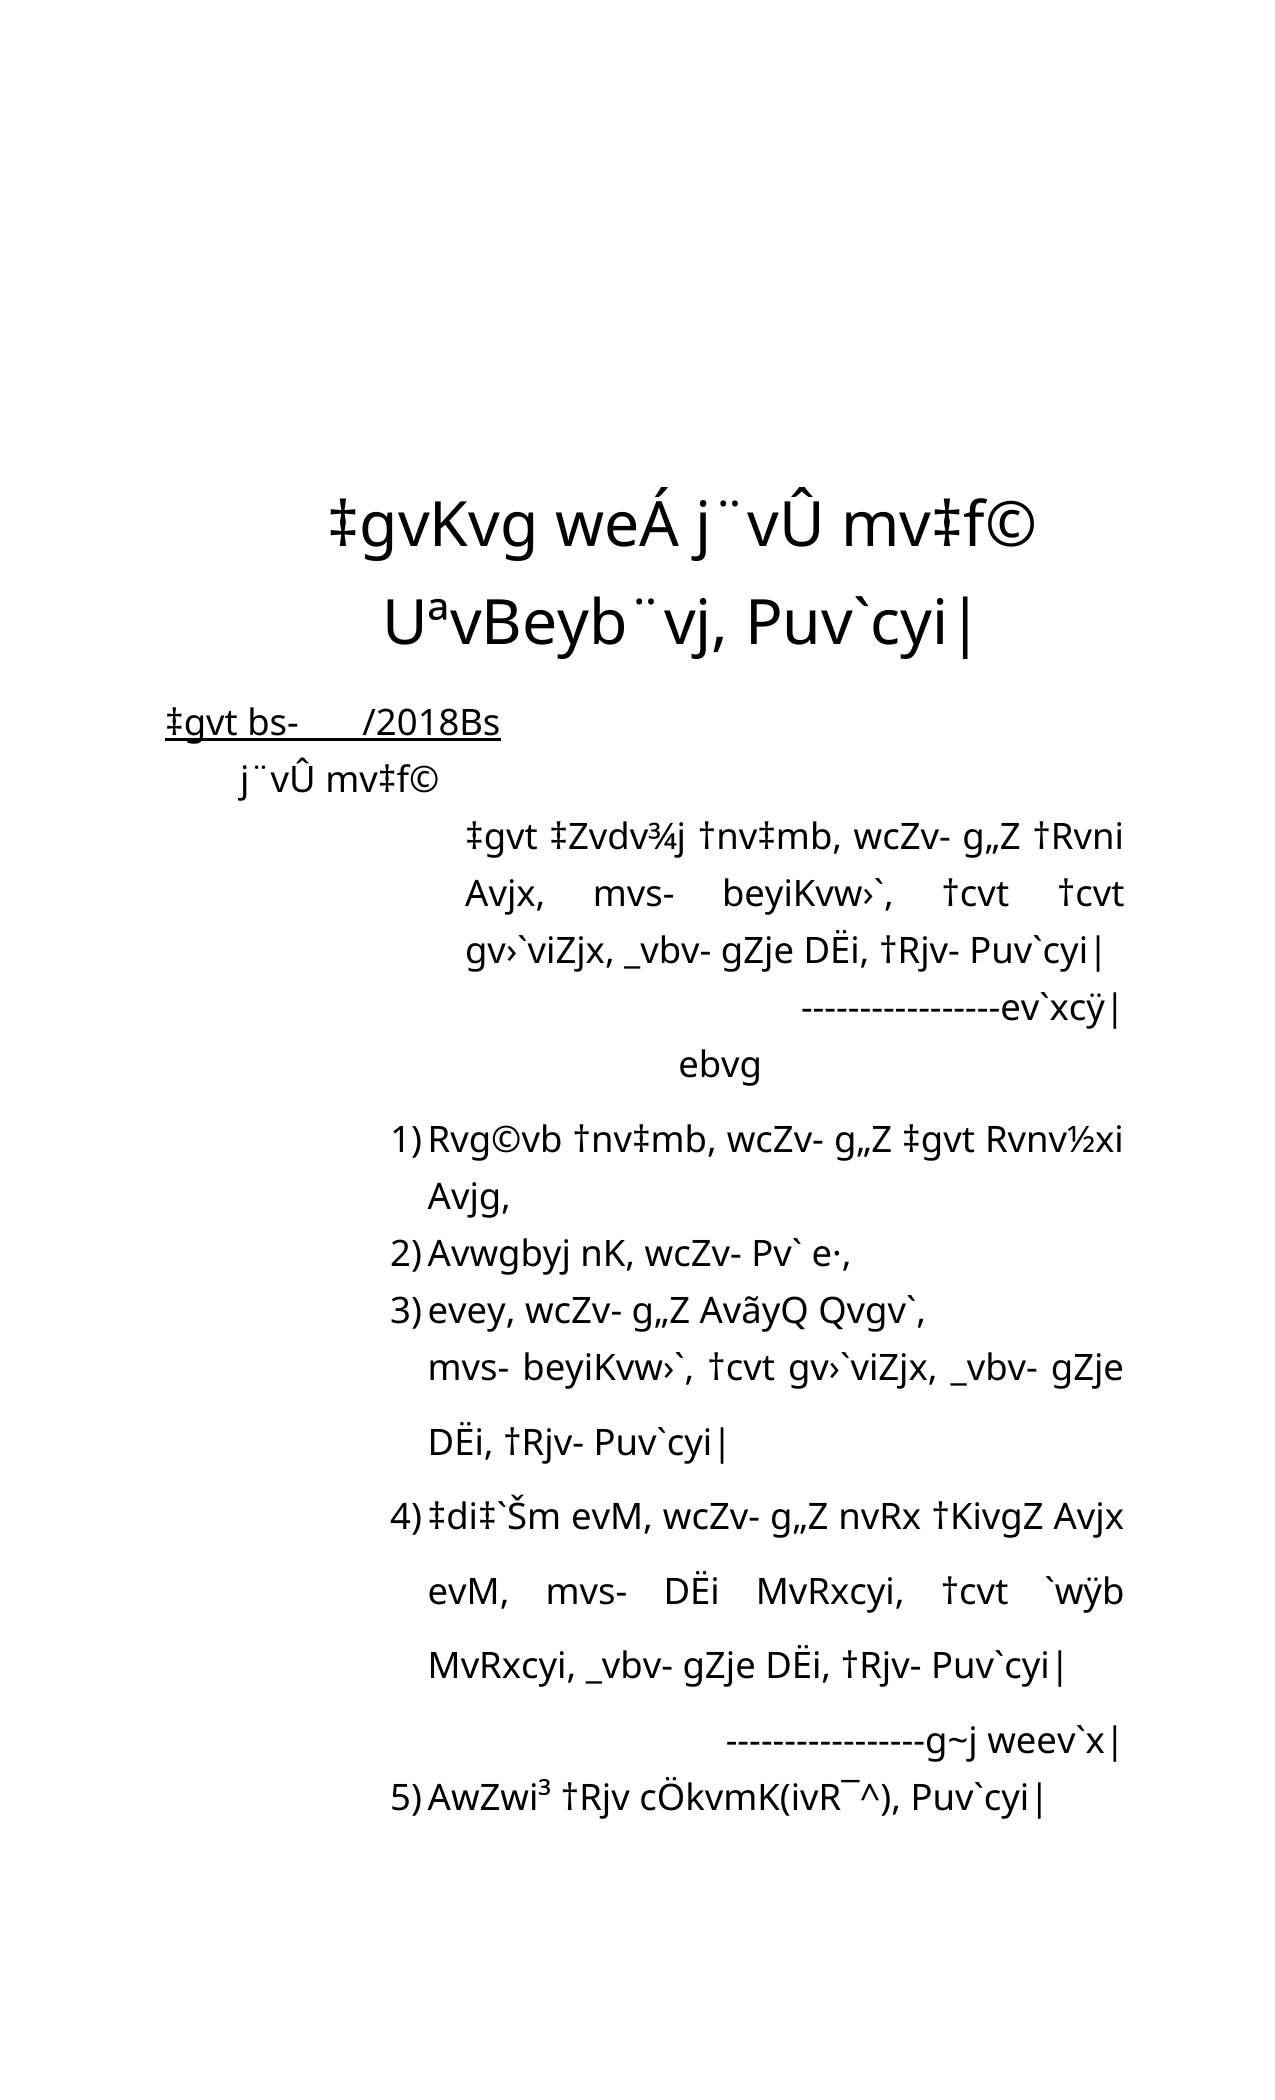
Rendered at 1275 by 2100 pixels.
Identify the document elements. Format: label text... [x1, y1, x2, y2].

list ‡di‡`Šm evM, wcZv- g„Z nvRx †KivgZ Avjx evM, mvs- DËi MvRxcyi, †cvt `wÿb MvRxcyi, _vbv- gZje DËi, †Rjv- Puv`cyi| [390, 1491, 1125, 1689]
list -----------------ev`xcÿ| [315, 982, 1125, 1032]
list ‡gvt ‡Zvdv¾j †nv‡mb, wcZv- g„Z †Rvni Avjx, mvs- beyiKvw›`, †cvt †cvt gv›`viZjx, _vbv- gZje DËi, †Rjv- Puv`cyi| [465, 811, 1125, 974]
text ‡gvKvg weÁ j¨vÛ mv‡f© UªvBeyb¨vj, Puv`cyi| [240, 480, 1125, 663]
list AwZwi³ †Rjv cÖkvmK(ivR¯^), Puv`cyi| [390, 1771, 1125, 1821]
list Rvg©vb †nv‡mb, wcZv- g„Z ‡gvt Rvnv½xi Avjg, [390, 1113, 1125, 1220]
text j¨vÛ mv‡f© [240, 753, 1125, 803]
list mvs- beyiKvw›`, †cvt gv›`viZjx, _vbv- gZje DËi, †Rjv- Puv`cyi| [427, 1342, 1125, 1466]
list evey, wcZv- g„Z AvãyQ Qvgv`, [390, 1285, 1125, 1334]
list Avwgbyj nK, wcZv- Pv` e·, [390, 1228, 1125, 1277]
text ‡gvt bs- /2018Bs [165, 696, 1125, 746]
list -----------------g~j weev`x| [427, 1714, 1125, 1764]
list ebvg [315, 1039, 1125, 1089]
